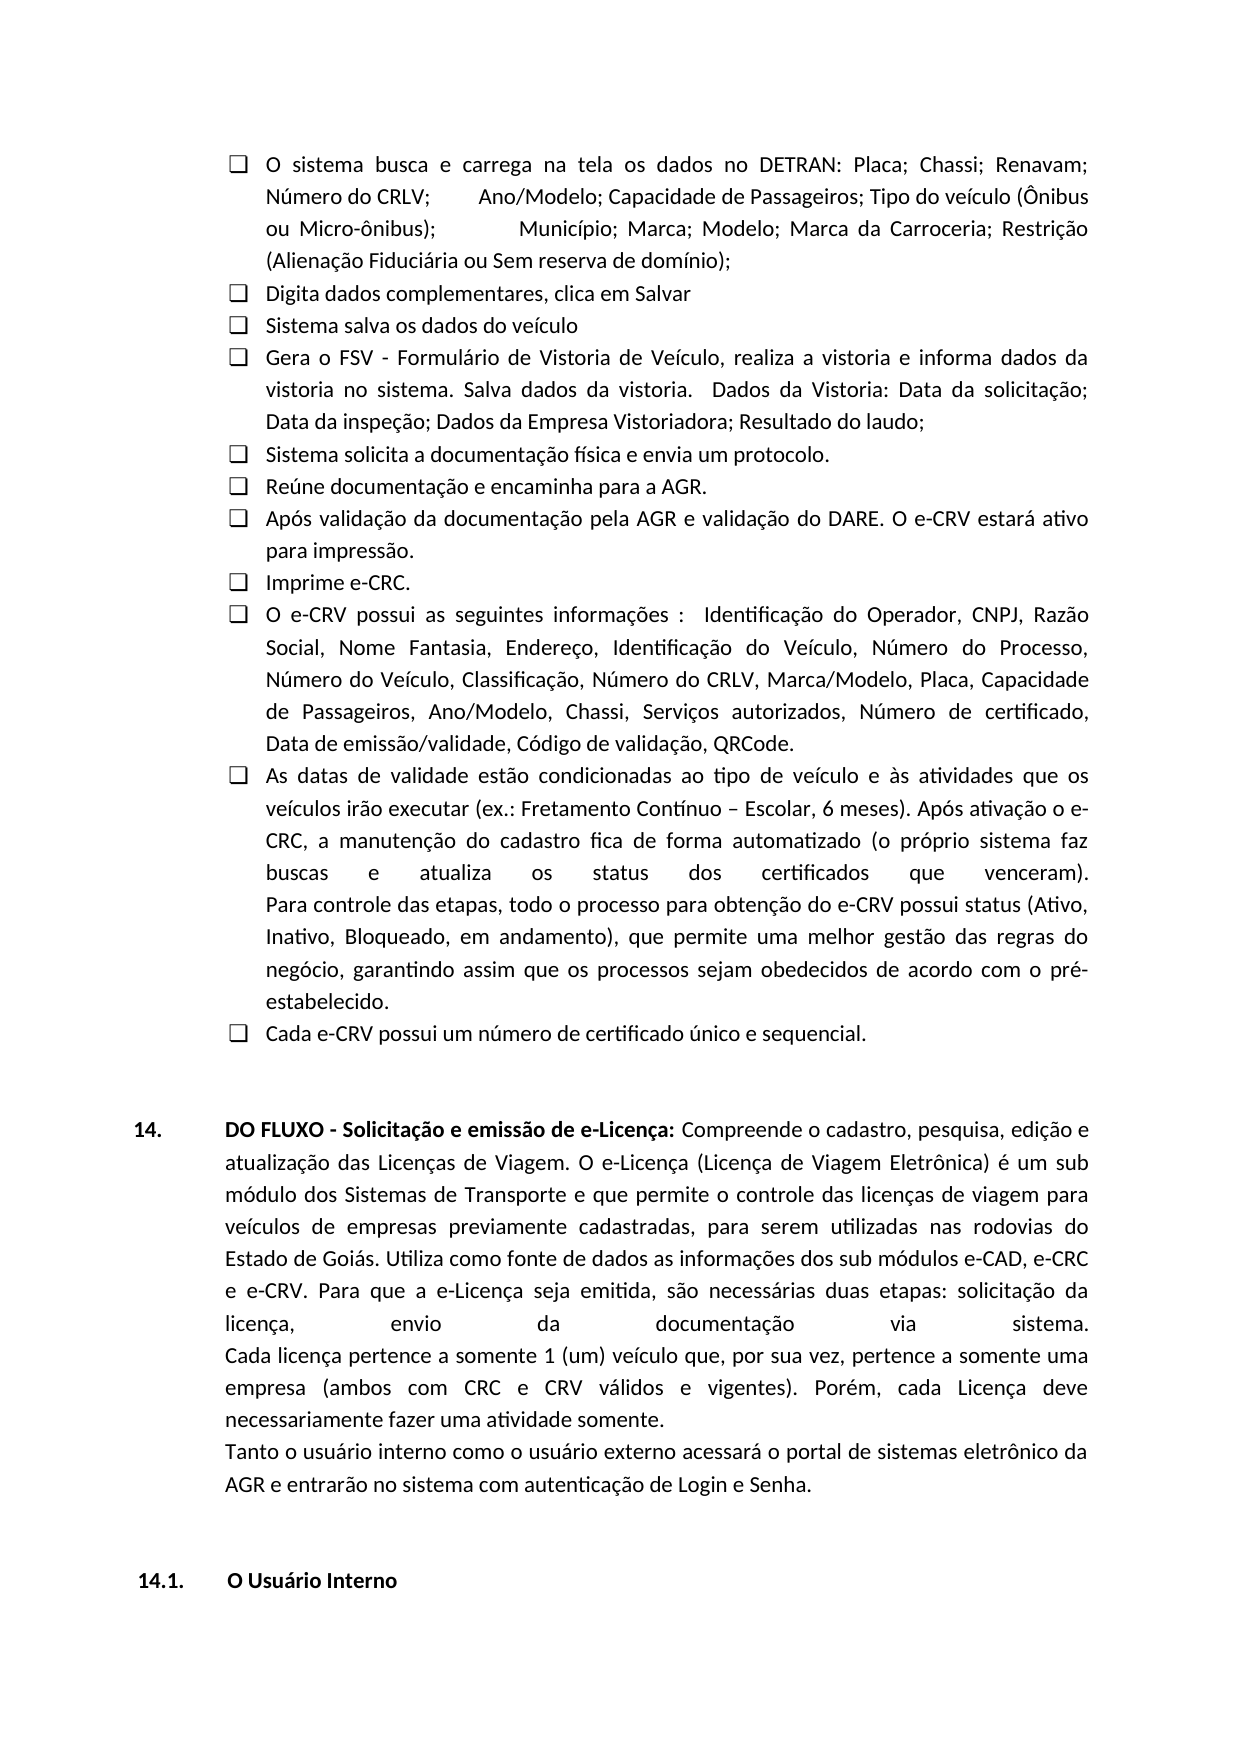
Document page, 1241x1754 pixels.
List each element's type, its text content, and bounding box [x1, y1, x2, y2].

list Gera o FSV - Formulário de Vistoria de Veículo, realiza a vistoria e informa dados da vistoria no sistema. Salva dados da vistoria. Dados da Vistoria: Data da solicitação; Data da inspeção; Dados da Empresa Vistoriadora; Resultado do laudo; [228, 343, 1090, 436]
list Cada e-CRV possui um número de certificado único e sequencial. [228, 1019, 1090, 1047]
list O e-CRV possui as seguintes informações : Identificação do Operador, CNPJ, Razão Social, Nome Fantasia, Endereço, Identificação do Veículo, Número do Processo, Número do Veículo, Classificação, Número do CRLV, Marca/Modelo, Placa, Capacidade de Passageiros, Ano/Modelo, Chassi, Serviços autorizados, Número de certificado, Data de emissão/validade, Código de validação, QRCode. [228, 601, 1090, 757]
list As datas de validade estão condicionadas ao tipo de veículo e às atividades que os veículos irão executar (ex.: Fretamento Contínuo – Escolar, 6 meses). Após ativação o e-CRC, a manutenção do cadastro fica de forma automatizado (o próprio sistema faz buscas e atualiza os status dos certificados que venceram). Para controle das etapas, todo o processo para obtenção do e-CRV possui status (Ativo, Inativo, Bloqueado, em andamento), que permite uma melhor gestão das regras do negócio, garantindo assim que os processos sejam obedecidos de acordo com o pré-estabelecido. [228, 762, 1090, 1015]
text Tanto o usuário interno como o usuário externo acessará o portal de sistemas eletrônico da AGR e entrarão no sistema com autenticação de Login e Senha. [225, 1437, 1090, 1498]
list Após validação da documentação pela AGR e validação do DARE. O e-CRV estará ativo para impressão. [228, 504, 1090, 564]
list Imprime e-CRC. [228, 568, 1090, 596]
list O Usuário Interno [184, 1566, 1090, 1594]
list Digita dados complementares, clica em Salvar [228, 279, 1090, 307]
list Sistema solicita a documentação física e envia um protocolo. [228, 440, 1090, 468]
list Sistema salva os dados do veículo [228, 311, 1090, 339]
list Reúne documentação e encaminha para a AGR. [228, 472, 1090, 500]
list DO FLUXO - Solicitação e emissão de e-Licença: Compreende o cadastro, pesquisa, edição e atualização das Licenças de Viagem. O e-Licença (Licença de Viagem Eletrônica) é um sub módulo dos Sistemas de Transporte e que permite o controle das licenças de viagem para veículos de empresas previamente cadastradas, para serem utilizadas nas rodovias do Estado de Goiás. Utiliza como fonte de dados as informações dos sub módulos e-CAD, e-CRC e e-CRV. Para que a e-Licença seja emitida, são necessárias duas etapas: solicitação da licença, envio da documentação via sistema. Cada licença pertence a somente 1 (um) veículo que, por sua vez, pertence a somente uma empresa (ambos com CRC e CRV válidos e vigentes). Porém, cada Licença deve necessariamente fazer uma atividade somente. [162, 1116, 1090, 1433]
list O sistema busca e carrega na tela os dados no DETRAN: Placa; Chassi; Renavam; Número do CRLV; Ano/Modelo; Capacidade de Passageiros; Tipo do veículo (Ônibus ou Micro-ônibus); Município; Marca; Modelo; Marca da Carroceria; Restrição (Alienação Fiduciária ou Sem reserva de domínio); [228, 150, 1090, 274]
